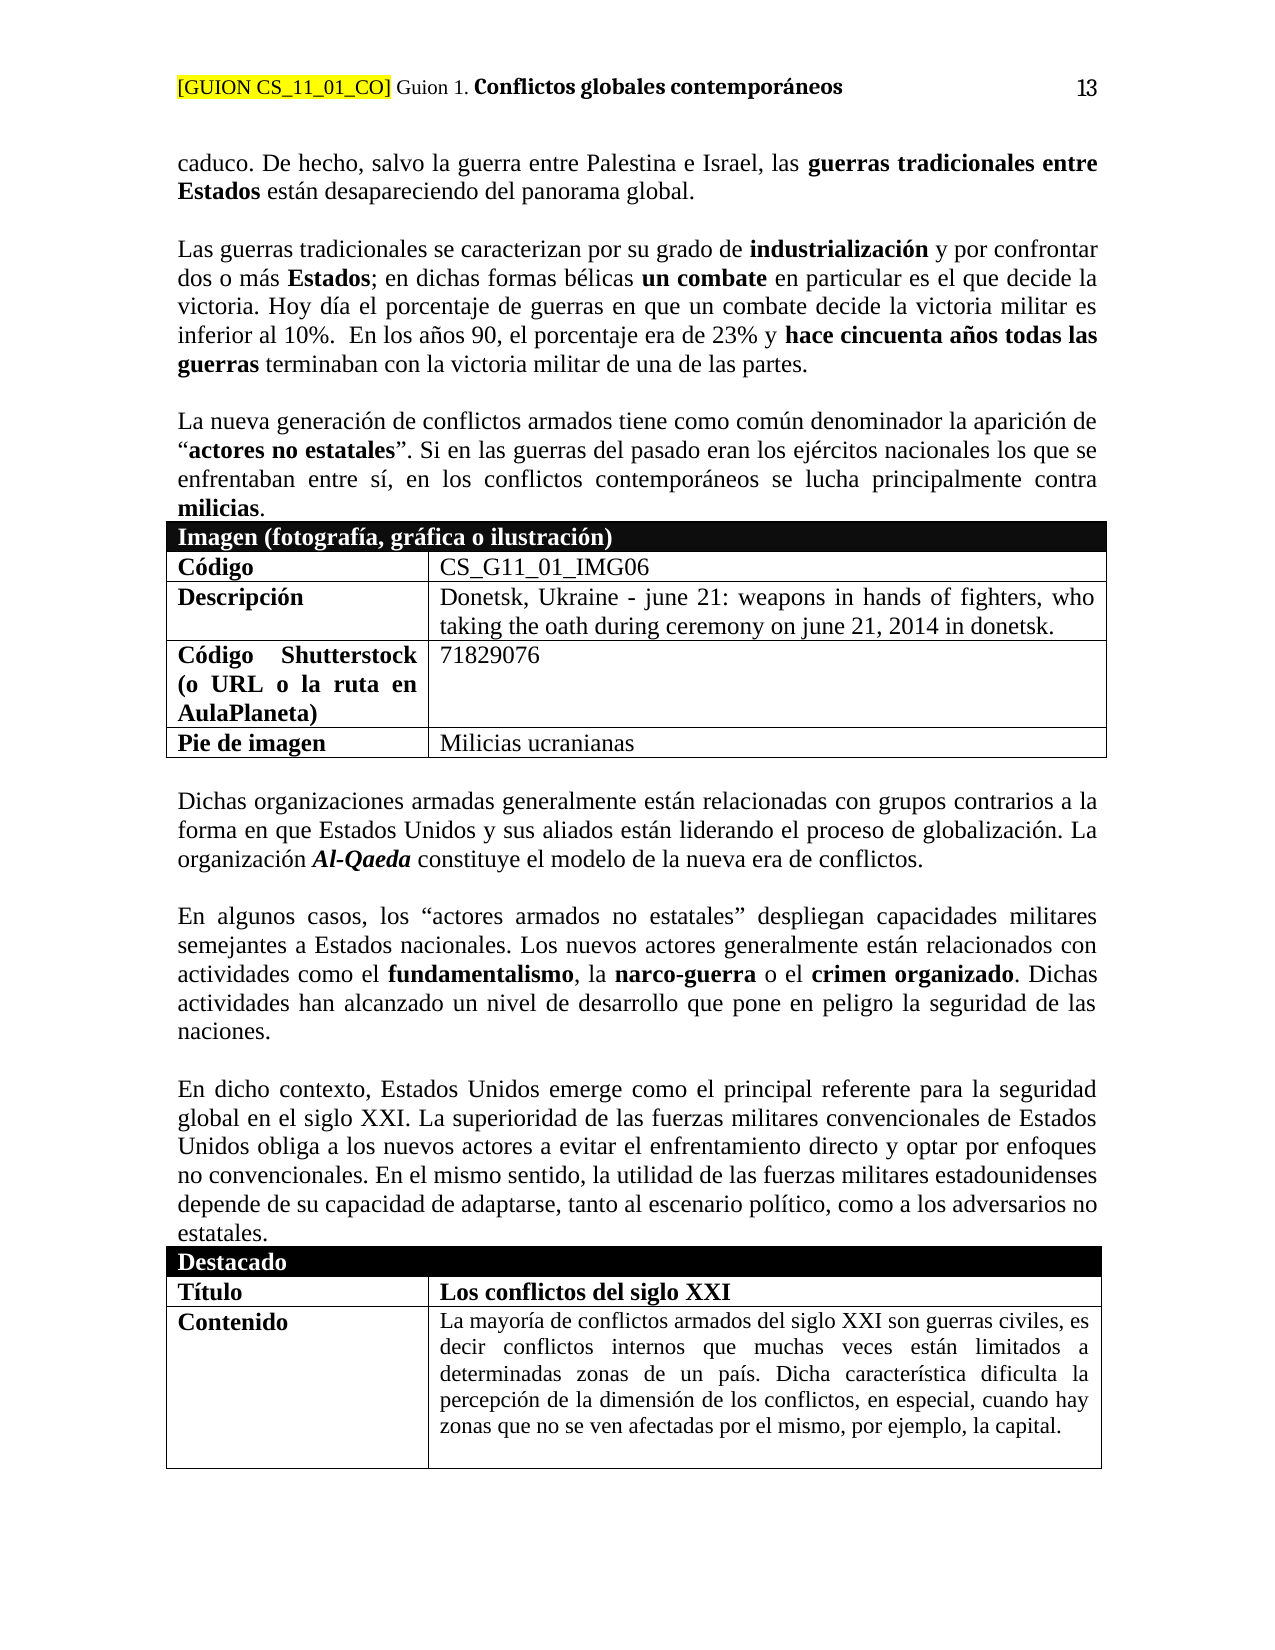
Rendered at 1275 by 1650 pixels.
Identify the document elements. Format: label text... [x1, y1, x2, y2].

table_cell Donetsk, Ukraine - june 21: weapons in hands of fighters, who taking the oath during ceremony on june 21, 2014 in donetsk. [429, 582, 1106, 639]
text Las guerras tradicionales se caracterizan por su grado de industrialización y por confrontar dos o más Estados; en dichas formas bélicas un combate en particular es el que decide la victoria. Hoy día el porcentaje de guerras en que un combate decide la victoria militar es inferior al 10%. En los años 90, el porcentaje era de 23% y hace cincuenta años todas las guerras terminaban con la victoria militar de una de las partes. [177, 234, 1098, 378]
table_cell Contenido [167, 1307, 428, 1467]
text En algunos casos, los “actores armados no estatales” despliegan capacidades militares semejantes a Estados nacionales. Los nuevos actores generalmente están relacionados con actividades como el fundamentalismo, la narco-guerra o el crimen organizado. Dichas actividades han alcanzado un nivel de desarrollo que pone en peligro la seguridad de las naciones. [177, 901, 1098, 1045]
table_cell La mayoría de conflictos armados del siglo XXI son guerras civiles, es decir conflictos internos que muchas veces están limitados a determinadas zonas de un país. Dicha característica dificulta la percepción de la dimensión de los conflictos, en especial, cuando hay zonas que no se ven afectadas por el mismo, por ejemplo, la capital. [429, 1307, 1101, 1467]
table_cell Los conflictos del siglo XXI [429, 1277, 1101, 1306]
table_cell Pie de imagen [167, 728, 428, 757]
table_cell Descripción [167, 582, 428, 639]
table_header Imagen (fotografía, gráfica o ilustración) [167, 523, 1106, 551]
table_cell Código Shutterstock (o URL o la ruta en AulaPlaneta) [167, 641, 428, 727]
text Dichas organizaciones armadas generalmente están relacionadas con grupos contrarios a la forma en que Estados Unidos y sus aliados están liderando el proceso de globalización. La organización Al-Qaeda constituye el modelo de la nueva era de conflictos. [177, 786, 1098, 873]
table_cell CS_G11_01_IMG06 [429, 552, 1106, 581]
table_cell Código [167, 552, 428, 581]
table_cell 71829076 [429, 641, 1106, 727]
table_cell Milicias ucranianas [429, 728, 1106, 757]
text En dicho contexto, Estados Unidos emerge como el principal referente para la seguridad global en el siglo XXI. La superioridad de las fuerzas militares convencionales de Estados Unidos obliga a los nuevos actores a evitar el enfrentamiento directo y optar por enfoques no convencionales. En el mismo sentido, la utilidad de las fuerzas militares estadounidenses depende de su capacidad de adaptarse, tanto al escenario político, como a los adversarios no estatales. [177, 1074, 1098, 1246]
table_header Destacado [167, 1248, 1101, 1276]
text La nueva generación de conflictos armados tiene como común denominador la aparición de “actores no estatales”. Si en las guerras del pasado eran los ejércitos nacionales los que se enfrentaban entre sí, en los conflictos contemporáneos se lucha principalmente contra milicias. [177, 406, 1098, 521]
table_cell Título [167, 1277, 428, 1306]
